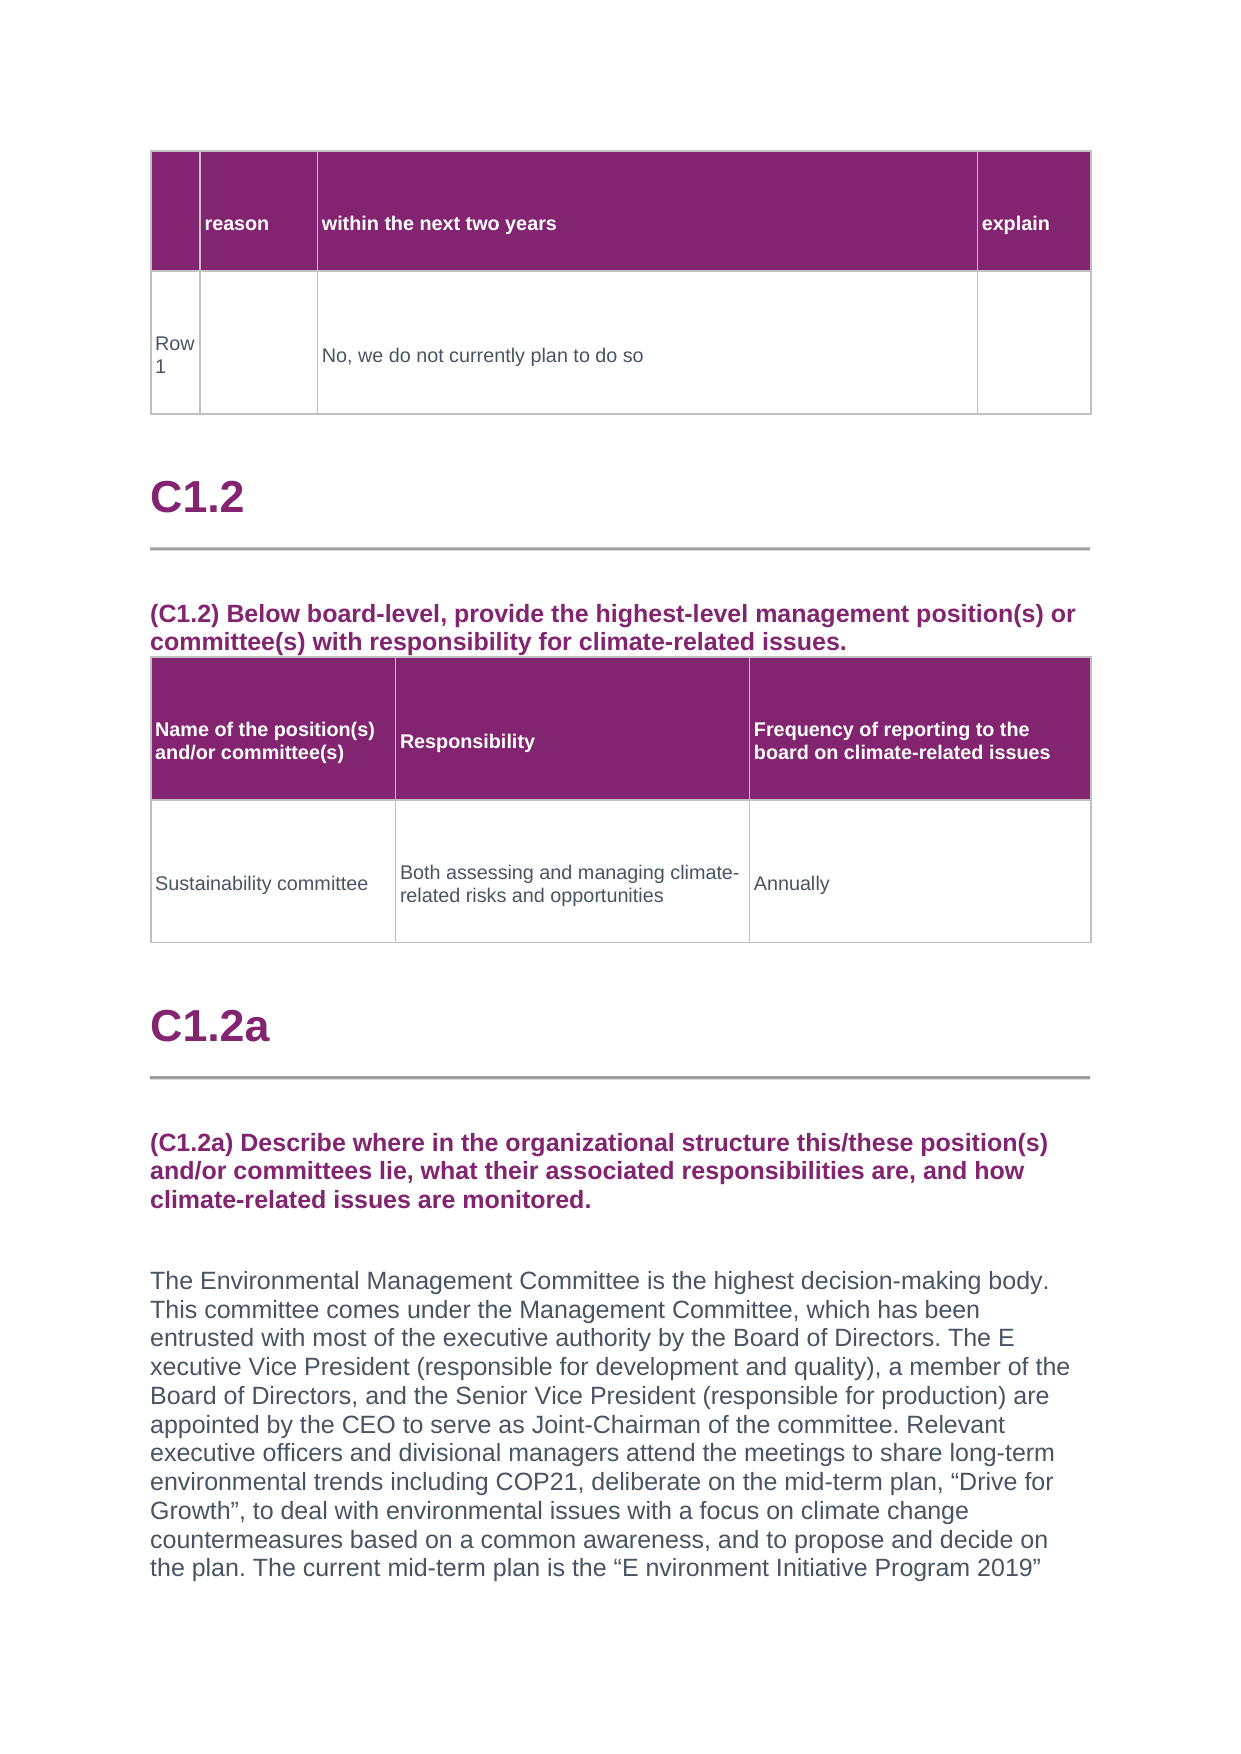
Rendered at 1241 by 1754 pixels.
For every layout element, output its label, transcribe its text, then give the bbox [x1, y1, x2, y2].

table_header Responsibility [396, 658, 749, 799]
table_cell Annually [750, 801, 1090, 942]
table_header Name of the position(s) and/or committee(s) [152, 658, 395, 799]
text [150, 1239, 1090, 1582]
subtitle (C1.2a) Describe where in the organizational structure this/these position(s) and/or committees lie, what their associated responsibilities are, and how climate-related issues are monitored. [150, 1127, 1090, 1214]
table_header Frequency of reporting to the board on climate-related issues [750, 658, 1090, 799]
table_cell Row 1 [152, 272, 199, 413]
subtitle C1.2 [150, 415, 1090, 522]
table_cell [978, 272, 1090, 413]
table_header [318, 152, 977, 270]
table_cell Both assessing and managing climate-related risks and opportunities [396, 801, 749, 942]
table_header Please explain [978, 152, 1090, 270]
subtitle C1.2a [150, 943, 1090, 1051]
subtitle (C1.2) Below board-level, provide the highest-level management position(s) or committee(s) with responsibility for climate-related issues. [150, 599, 1090, 656]
table_cell Sustainability committee [152, 801, 395, 942]
table_cell [201, 272, 317, 413]
table_cell No, we do not currently plan to do so [318, 272, 977, 413]
table_header [152, 152, 199, 270]
table_header Primary reason [201, 152, 317, 270]
